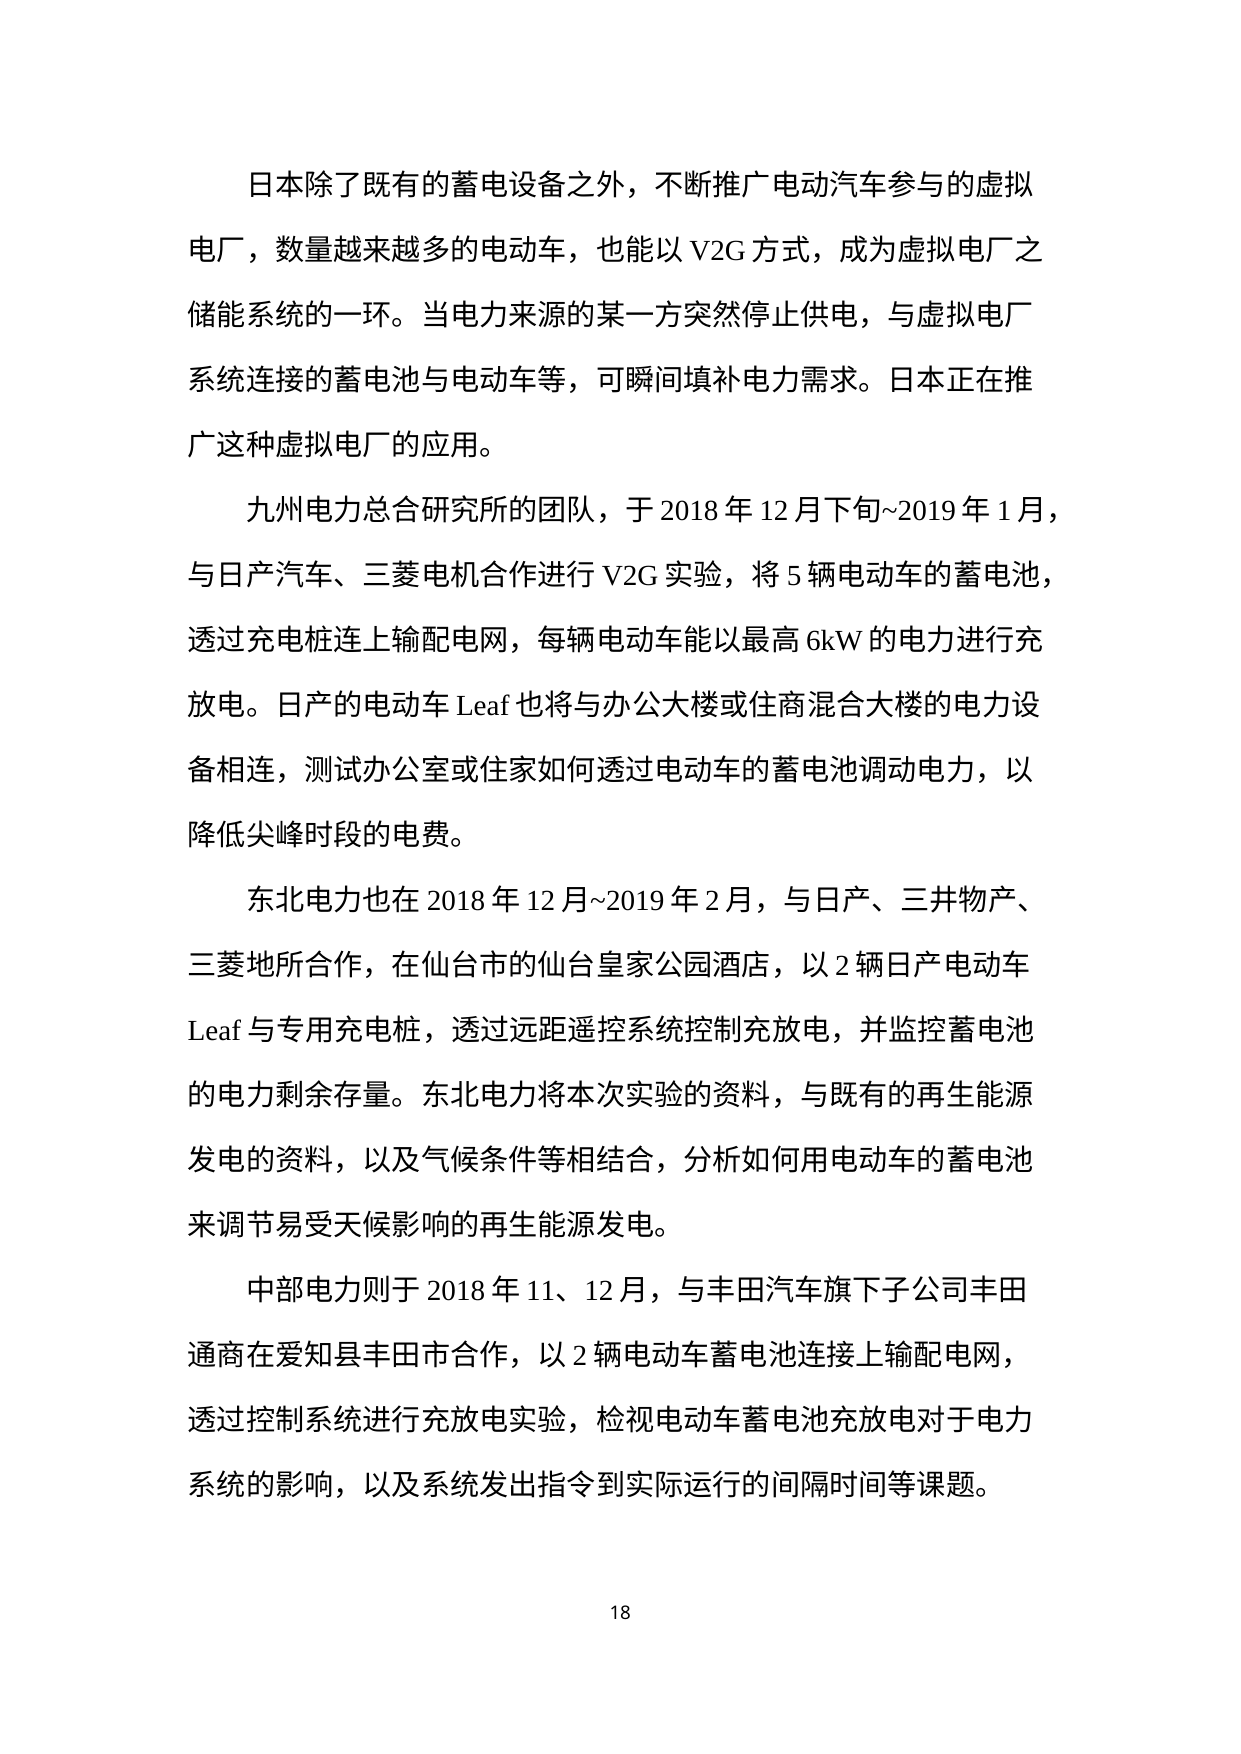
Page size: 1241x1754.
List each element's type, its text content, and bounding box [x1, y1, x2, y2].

text 九州电力总合研究所的团队，于2018年12月下旬~2019年1月，与日产汽车、三菱电机合作进行V2G实验，将5辆电动车的蓄电池，透过充电桩连上输配电网，每辆电动车能以最高6kW的电力进行充放电。日产的电动车Leaf也将与办公大楼或住商混合大楼的电力设备相连，测试办公室或住家如何透过电动车的蓄电池调动电力，以降低尖峰时段的电费。 [187, 475, 1053, 865]
text 中部电力则于2018年11、12月，与丰田汽车旗下子公司丰田通商在爱知县丰田市合作，以2辆电动车蓄电池连接上输配电网，透过控制系统进行充放电实验，检视电动车蓄电池充放电对于电力系统的影响，以及系统发出指令到实际运行的间隔时间等课题。 [187, 1255, 1053, 1515]
text 东北电力也在2018年12月~2019年2月，与日产、三井物产、三菱地所合作，在仙台市的仙台皇家公园酒店，以2辆日产电动车Leaf与专用充电桩，透过远距遥控系统控制充放电，并监控蓄电池的电力剩余存量。东北电力将本次实验的资料，与既有的再生能源发电的资料，以及气候条件等相结合，分析如何用电动车的蓄电池来调节易受天候影响的再生能源发电。 [187, 865, 1053, 1255]
text 日本除了既有的蓄电设备之外，不断推广电动汽车参与的虚拟电厂，数量越来越多的电动车，也能以V2G方式，成为虚拟电厂之储能系统的一环。当电力来源的某一方突然停止供电，与虚拟电厂系统连接的蓄电池与电动车等，可瞬间填补电力需求。日本正在推广这种虚拟电厂的应用。 [187, 150, 1053, 475]
